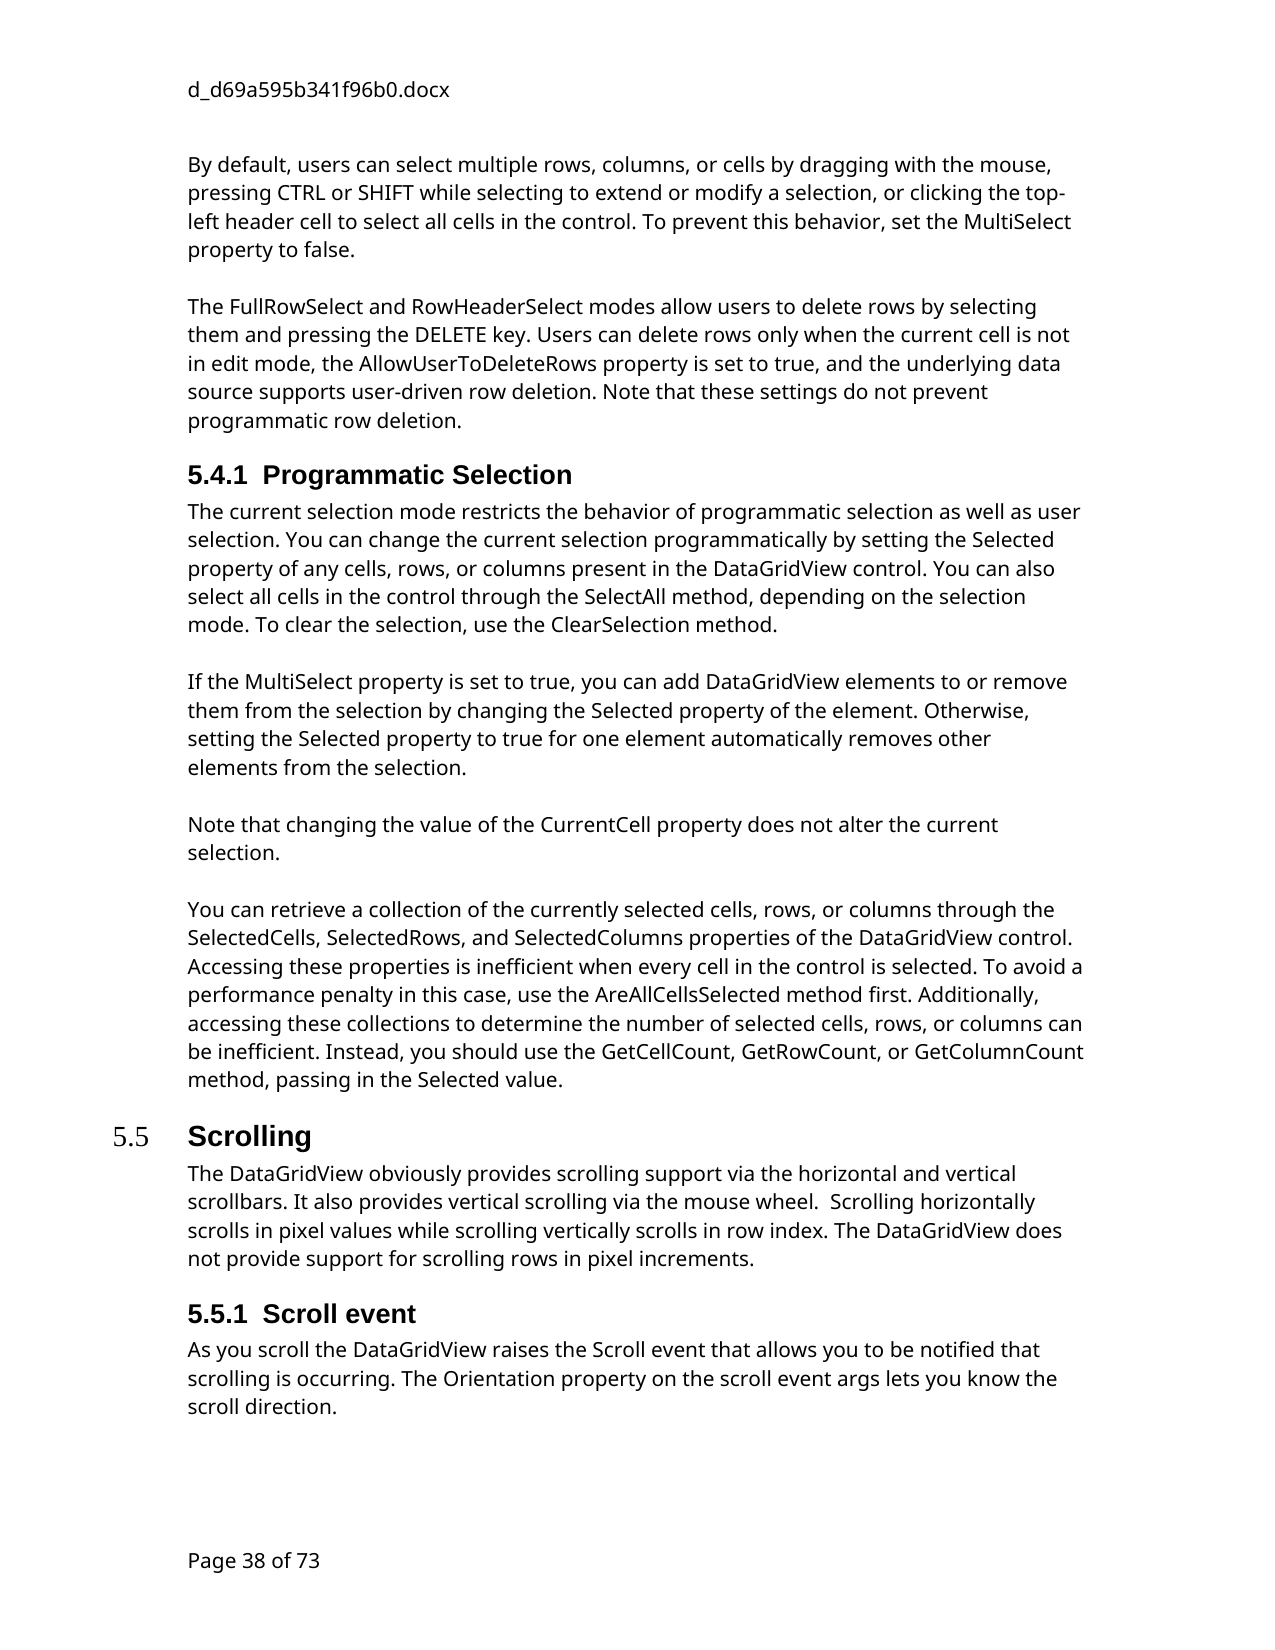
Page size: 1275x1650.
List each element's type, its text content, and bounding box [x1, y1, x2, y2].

subtitle Scrolling [112, 1119, 1087, 1153]
text The FullRowSelect and RowHeaderSelect modes allow users to delete rows by selecting them and pressing the DELETE key. Users can delete rows only when the current cell is not in edit mode, the AllowUserToDeleteRows property is set to true, and the underlying data source supports user-driven row deletion. Note that these settings do not prevent programmatic row deletion. [187, 292, 1087, 434]
subtitle Programmatic Selection [187, 459, 1087, 491]
text As you scroll the DataGridView raises the Scroll event that allows you to be notified that scrolling is occurring. The Orientation property on the scroll event args lets you know the scroll direction. [187, 1335, 1087, 1421]
subtitle Scroll event [187, 1298, 1087, 1329]
text If the MultiSelect property is set to true, you can add DataGridView elements to or remove them from the selection by changing the Selected property of the element. Otherwise, setting the Selected property to true for one element automatically removes other elements from the selection. [187, 667, 1087, 781]
text The DataGridView obviously provides scrolling support via the horizontal and vertical scrollbars. It also provides vertical scrolling via the mouse wheel. Scrolling horizontally scrolls in pixel values while scrolling vertically scrolls in row index. The DataGridView does not provide support for scrolling rows in pixel increments. [187, 1159, 1087, 1273]
text By default, users can select multiple rows, columns, or cells by dragging with the mouse, pressing CTRL or SHIFT while selecting to extend or modify a selection, or clicking the top-left header cell to select all cells in the control. To prevent this behavior, set the MultiSelect property to false. [187, 150, 1087, 264]
text You can retrieve a collection of the currently selected cells, rows, or columns through the SelectedCells, SelectedRows, and SelectedColumns properties of the DataGridView control. Accessing these properties is inefficient when every cell in the control is selected. To avoid a performance penalty in this case, use the AreAllCellsSelected method first. Additionally, accessing these collections to determine the number of selected cells, rows, or columns can be inefficient. Instead, you should use the GetCellCount, GetRowCount, or GetColumnCount method, passing in the Selected value. [187, 895, 1087, 1094]
text Note that changing the value of the CurrentCell property does not alter the current selection. [187, 810, 1087, 867]
text The current selection mode restricts the behavior of programmatic selection as well as user selection. You can change the current selection programmatically by setting the Selected property of any cells, rows, or columns present in the DataGridView control. You can also select all cells in the control through the SelectAll method, depending on the selection mode. To clear the selection, use the ClearSelection method. [187, 497, 1087, 639]
